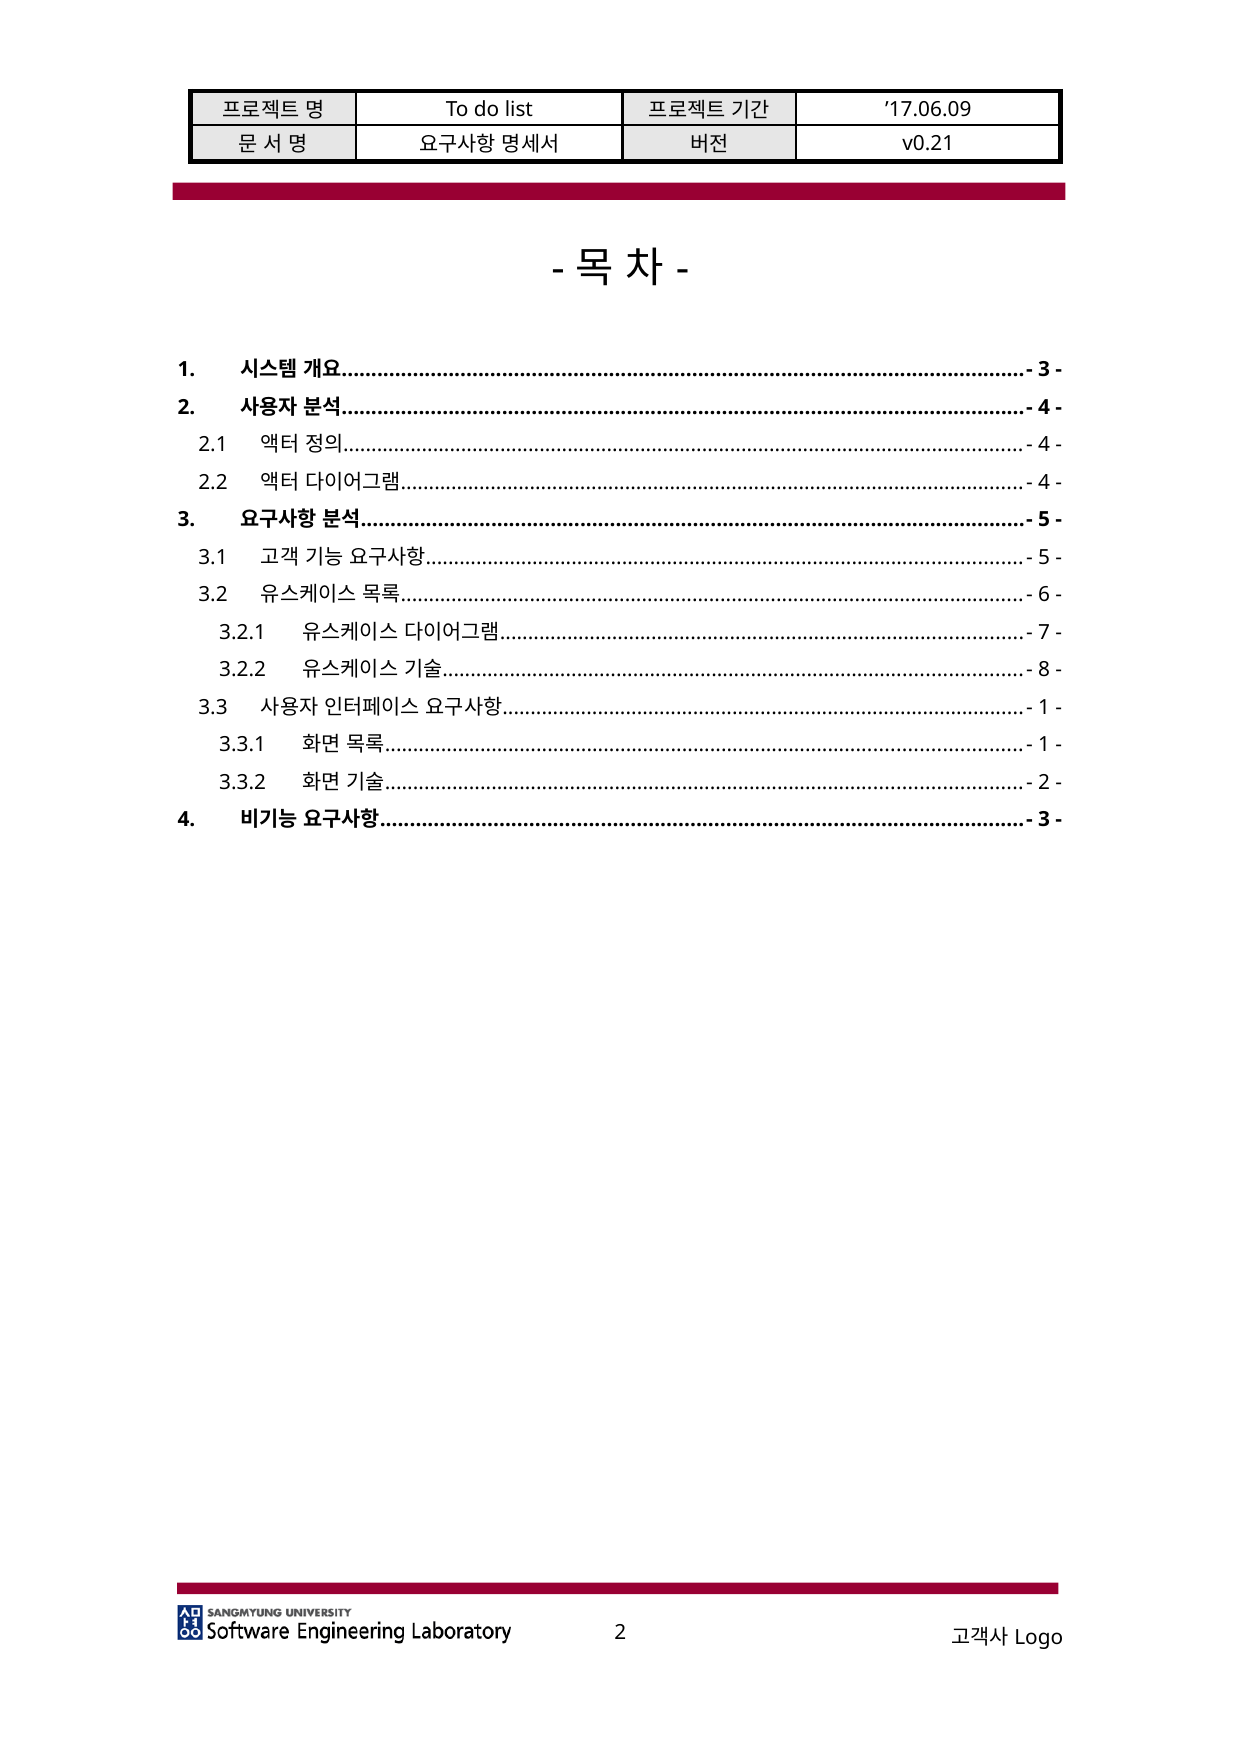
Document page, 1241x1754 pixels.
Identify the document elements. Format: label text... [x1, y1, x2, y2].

text 3.3 사용자 인터페이스 요구사항 - 1 - [198, 686, 1063, 724]
text 3.3.1 화면 목록 - 1 - [219, 724, 1063, 761]
text 1. 시스템 개요 - 3 - [177, 349, 1063, 386]
text 4. 비기능 요구사항 - 3 - [177, 799, 1063, 836]
picture [177, 1605, 515, 1645]
text 2.1 액터 정의 - 4 - [198, 424, 1063, 461]
text 3.2.2 유스케이스 기술 - 8 - [219, 649, 1063, 686]
text 3. 요구사항 분석 - 5 - [177, 499, 1063, 536]
text - 목 차 - [177, 227, 1063, 302]
text 2. 사용자 분석 - 4 - [177, 386, 1063, 424]
text 3.1 고객 기능 요구사항 - 5 - [198, 536, 1063, 574]
text 3.3.2 화면 기술 - 2 - [219, 761, 1063, 799]
text 3.2.1 유스케이스 다이어그램 - 7 - [219, 611, 1063, 649]
text 3.2 유스케이스 목록 - 6 - [198, 574, 1063, 611]
text 2.2 액터 다이어그램 - 4 - [198, 461, 1063, 499]
